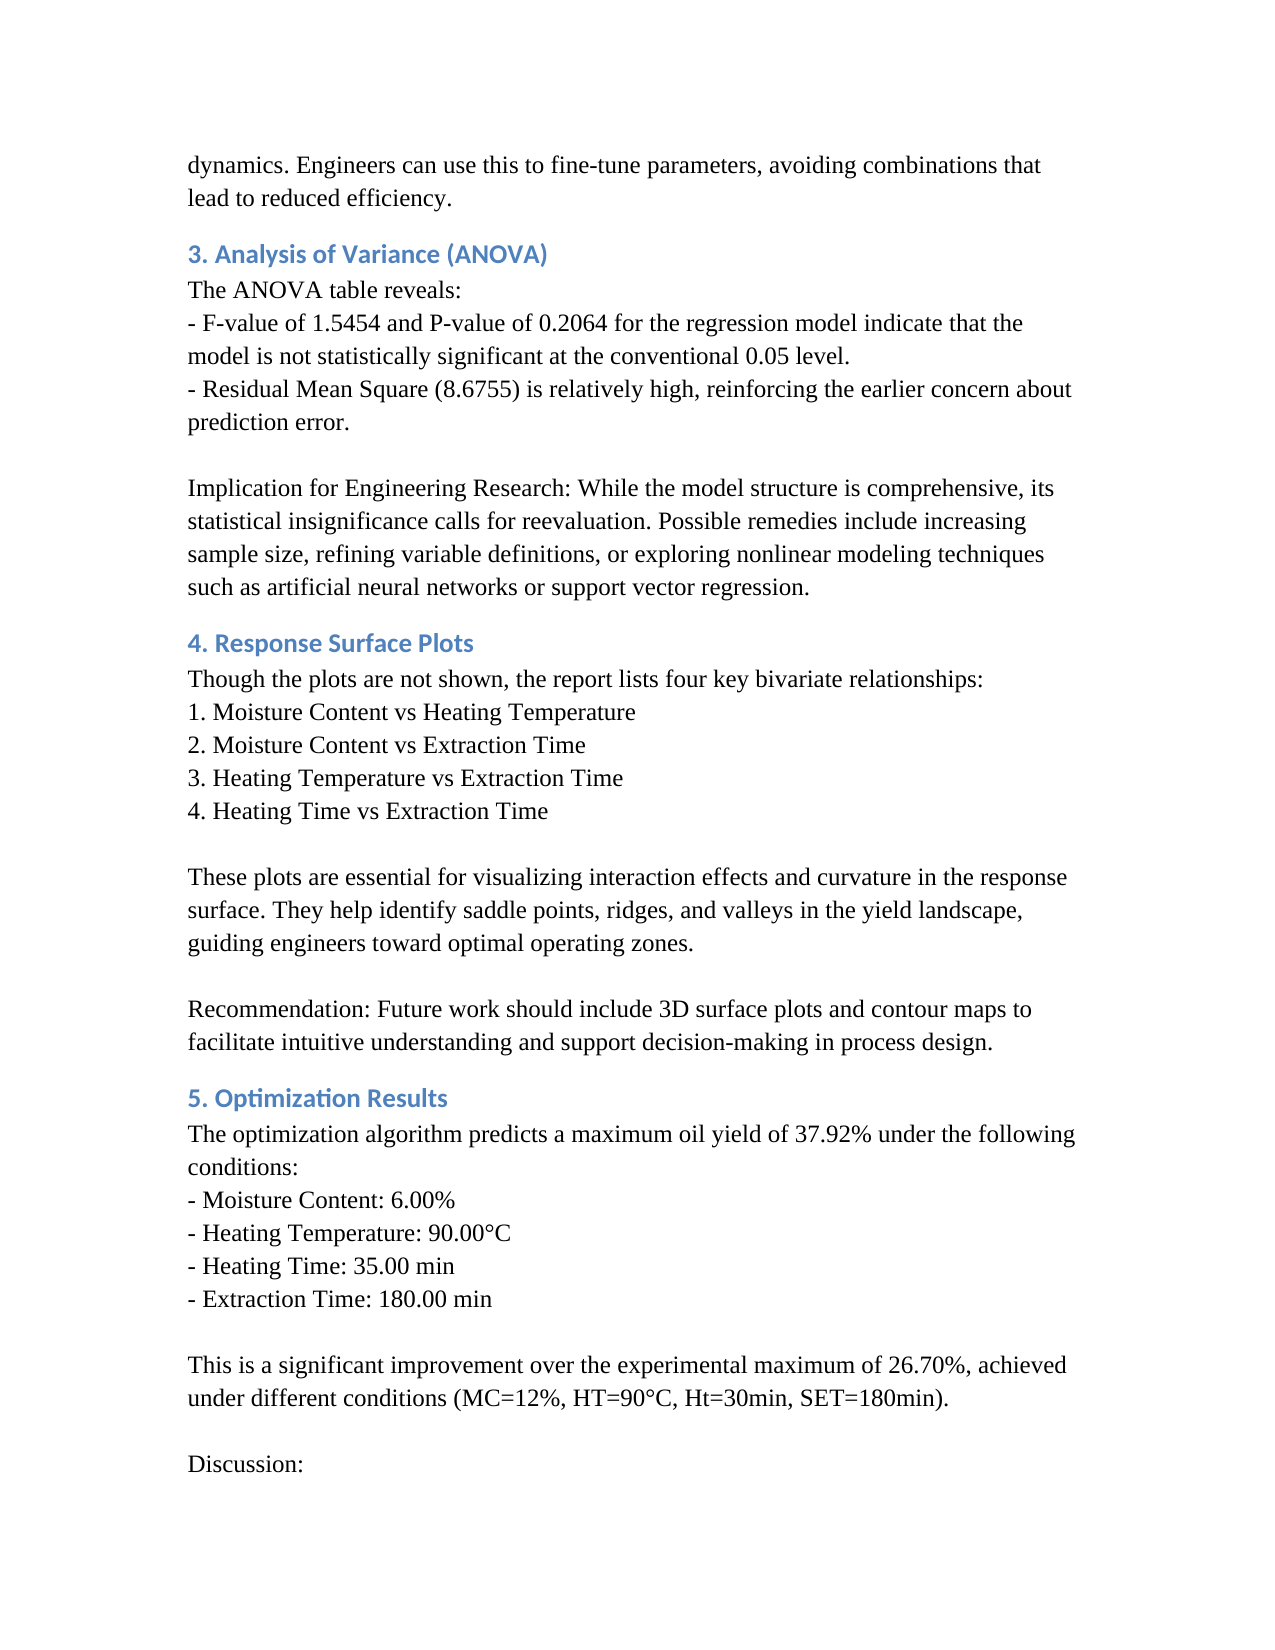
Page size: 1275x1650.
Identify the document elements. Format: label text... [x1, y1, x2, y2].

subtitle 3. Analysis of Variance (ANOVA) [187, 237, 1087, 270]
text The ANOVA table reveals: - F-value of 1.5454 and P-value of 0.2064 for the regression model indicate that the model is not statistically significant at the conventional 0.05 level. - Residual Mean Square (8.6755) is relatively high, reinforcing the earlier concern about prediction error. Implication for Engineering Research: While the model structure is comprehensive, its statistical insignificance calls for reevaluation. Possible remedies include increasing sample size, refining variable definitions, or exploring nonlinear modeling techniques such as artificial neural networks or support vector regression. [187, 275, 1087, 601]
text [187, 1119, 1087, 1478]
subtitle 5. Optimization Results [187, 1081, 1087, 1114]
subtitle 4. Response Surface Plots [187, 626, 1087, 659]
text Though the plots are not shown, the report lists four key bivariate relationships: 1. Moisture Content vs Heating Temperature 2. Moisture Content vs Extraction Time 3. Heating Temperature vs Extraction Time 4. Heating Time vs Extraction Time These plots are essential for visualizing interaction effects and curvature in the response surface. They help identify saddle points, ridges, and valleys in the yield landscape, guiding engineers toward optimal operating zones. Recommendation: Future work should include 3D surface plots and contour maps to facilitate intuitive understanding and support decision-making in process design. [187, 664, 1087, 1056]
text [187, 150, 1087, 212]
